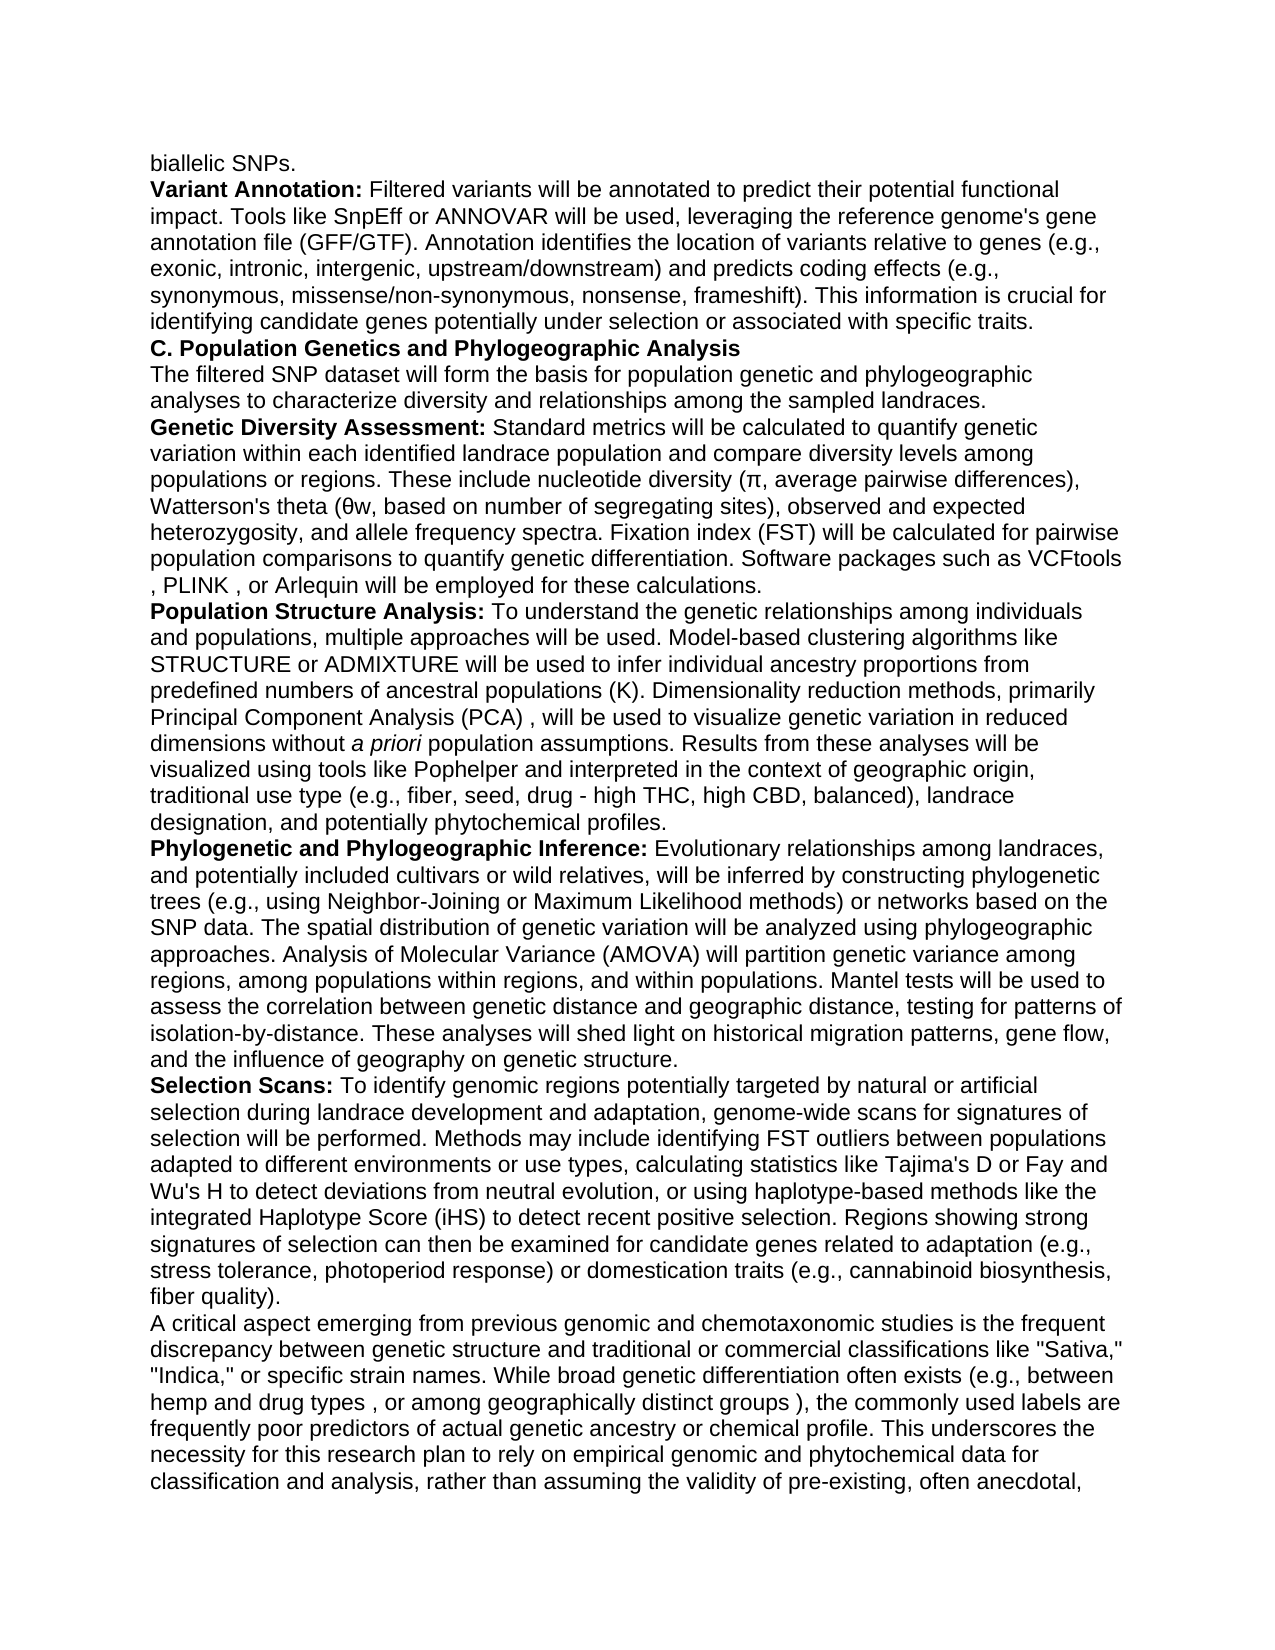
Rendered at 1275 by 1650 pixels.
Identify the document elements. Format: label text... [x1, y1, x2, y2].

text The filtered SNP dataset will form the basis for population genetic and phylogeographic analyses to characterize diversity and relationships among the sampled landraces. [150, 361, 1125, 413]
text Variant Annotation: Filtered variants will be annotated to predict their potential functional impact. Tools like SnpEff or ANNOVAR will be used, leveraging the reference genome's gene annotation file (GFF/GTF). Annotation identifies the location of variants relative to genes (e.g., exonic, intronic, intergenic, upstream/downstream) and predicts coding effects (e.g., synonymous, missense/non-synonymous, nonsense, frameshift). This information is crucial for identifying candidate genes potentially under selection or associated with specific traits. [150, 176, 1125, 334]
text Phylogenetic and Phylogeographic Inference: Evolutionary relationships among landraces, and potentially included cultivars or wild relatives, will be inferred by constructing phylogenetic trees (e.g., using Neighbor-Joining or Maximum Likelihood methods) or networks based on the SNP data. The spatial distribution of genetic variation will be analyzed using phylogeographic approaches. Analysis of Molecular Variance (AMOVA) will partition genetic variance among regions, among populations within regions, and within populations. Mantel tests will be used to assess the correlation between genetic distance and geographic distance, testing for patterns of isolation-by-distance. These analyses will shed light on historical migration patterns, gene flow, and the influence of geography on genetic structure. [150, 835, 1125, 1072]
text Genetic Diversity Assessment: Standard metrics will be calculated to quantify genetic variation within each identified landrace population and compare diversity levels among populations or regions. These include nucleotide diversity (π, average pairwise differences), Watterson's theta (θw, based on number of segregating sites), observed and expected heterozygosity, and allele frequency spectra. Fixation index (FST) will be calculated for pairwise population comparisons to quantify genetic differentiation. Software packages such as VCFtools , PLINK , or Arlequin will be employed for these calculations. [150, 413, 1125, 598]
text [150, 1309, 1125, 1494]
text C. Population Genetics and Phylogeographic Analysis [150, 334, 1125, 361]
text Selection Scans: To identify genomic regions potentially targeted by natural or artificial selection during landrace development and adaptation, genome-wide scans for signatures of selection will be performed. Methods may include identifying FST outliers between populations adapted to different environments or use types, calculating statistics like Tajima's D or Fay and Wu's H to detect deviations from neutral evolution, or using haplotype-based methods like the integrated Haplotype Score (iHS) to detect recent positive selection. Regions showing strong signatures of selection can then be examined for candidate genes related to adaptation (e.g., stress tolerance, photoperiod response) or domestication traits (e.g., cannabinoid biosynthesis, fiber quality). [150, 1072, 1125, 1309]
text Population Structure Analysis: To understand the genetic relationships among individuals and populations, multiple approaches will be used. Model-based clustering algorithms like STRUCTURE or ADMIXTURE will be used to infer individual ancestry proportions from predefined numbers of ancestral populations (K). Dimensionality reduction methods, primarily Principal Component Analysis (PCA) , will be used to visualize genetic variation in reduced dimensions without a priori population assumptions. Results from these analyses will be visualized using tools like Pophelper and interpreted in the context of geographic origin, traditional use type (e.g., fiber, seed, drug - high THC, high CBD, balanced), landrace designation, and potentially phytochemical profiles. [150, 598, 1125, 835]
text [150, 150, 1125, 176]
